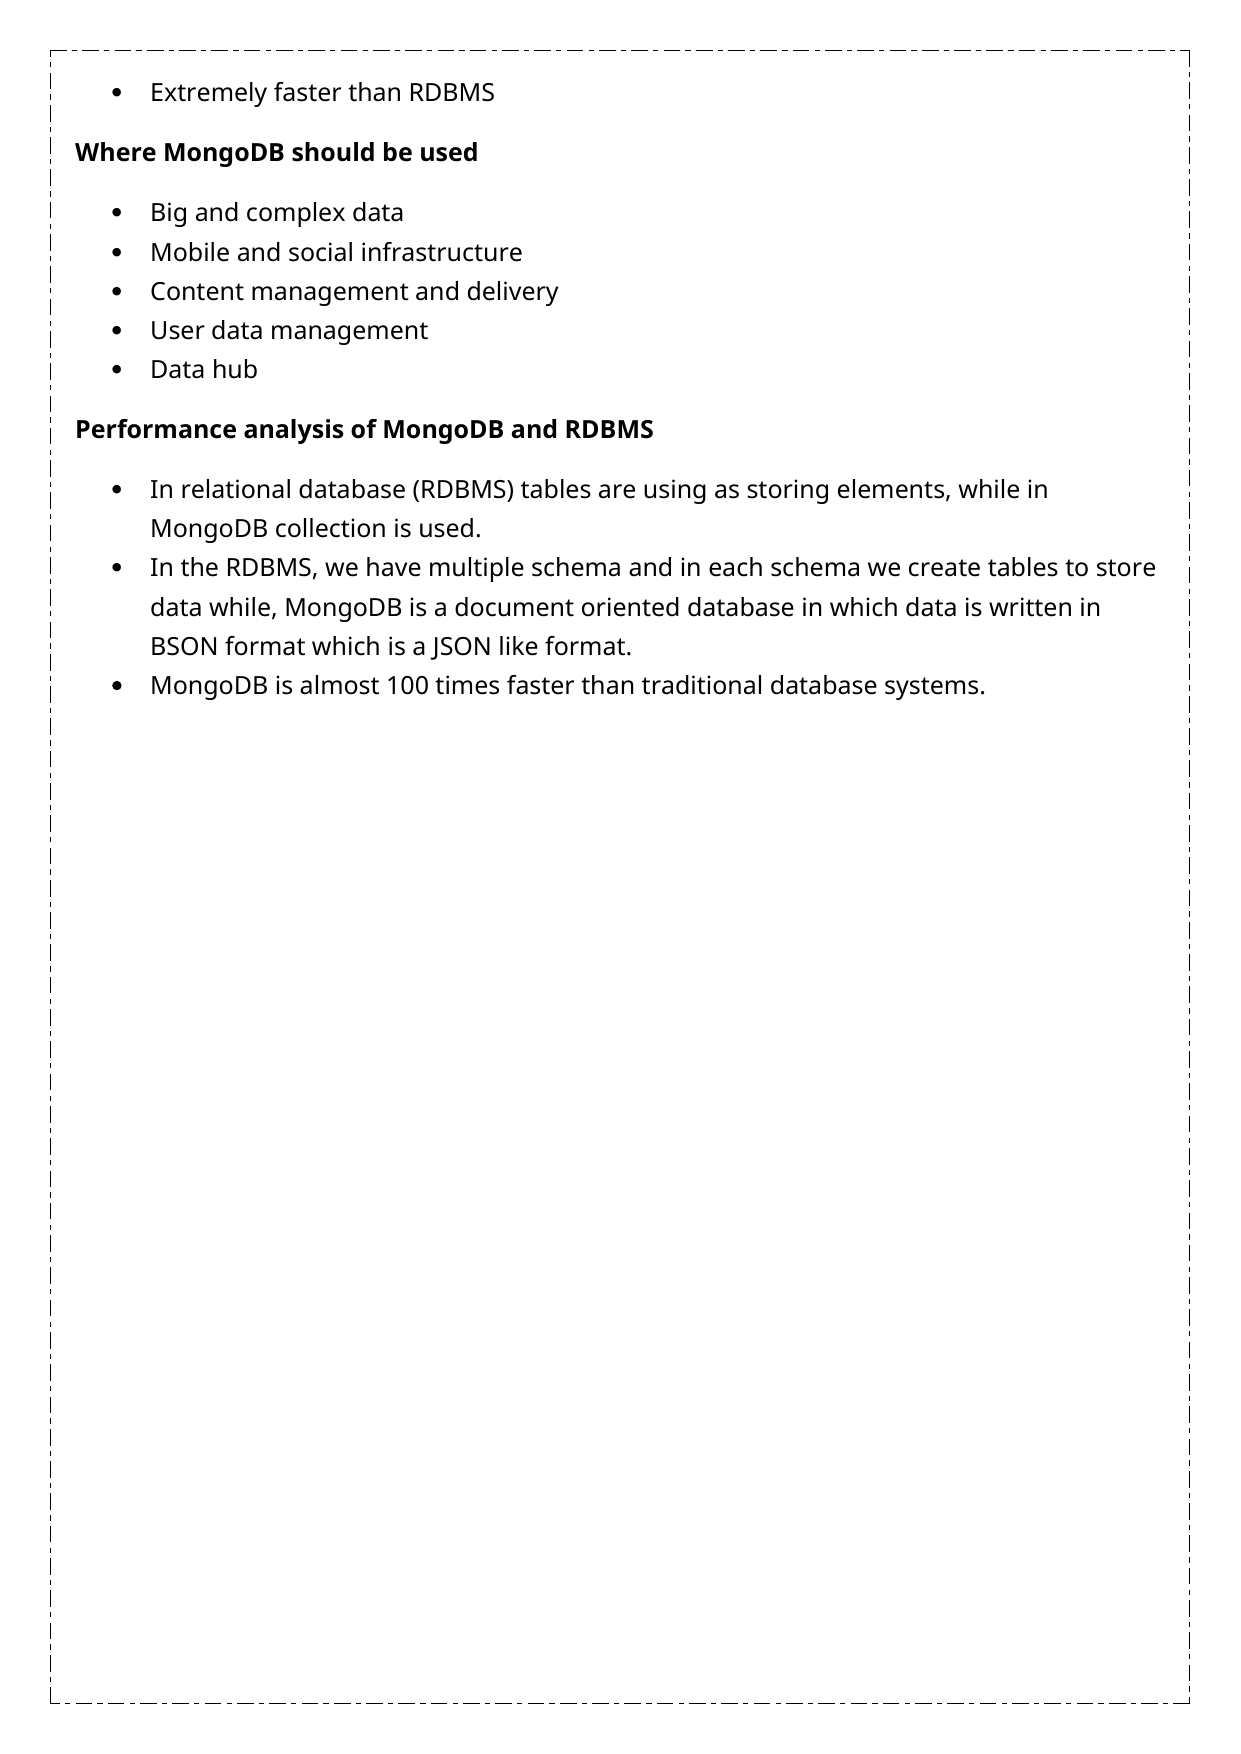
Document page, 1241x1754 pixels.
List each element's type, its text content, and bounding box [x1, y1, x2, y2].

text Performance analysis of MongoDB and RDBMS [75, 412, 1165, 446]
list In the RDBMS, we have multiple schema and in each schema we create tables to store data while, MongoDB is a document oriented database in which data is written in BSON format which is a JSON like format. [112, 550, 1165, 662]
list In relational database (RDBMS) tables are using as storing elements, while in MongoDB collection is used. [112, 472, 1165, 545]
list Content management and delivery [112, 273, 1165, 307]
list Big and complex data [112, 195, 1165, 229]
list User data management [112, 312, 1165, 347]
list Data hub [112, 352, 1165, 386]
text Where MongoDB should be used [75, 135, 1165, 169]
list MongoDB is almost 100 times faster than traditional database systems. [112, 667, 1165, 702]
list Extremely faster than RDBMS [112, 75, 1165, 109]
list Mobile and social infrastructure [112, 234, 1165, 268]
